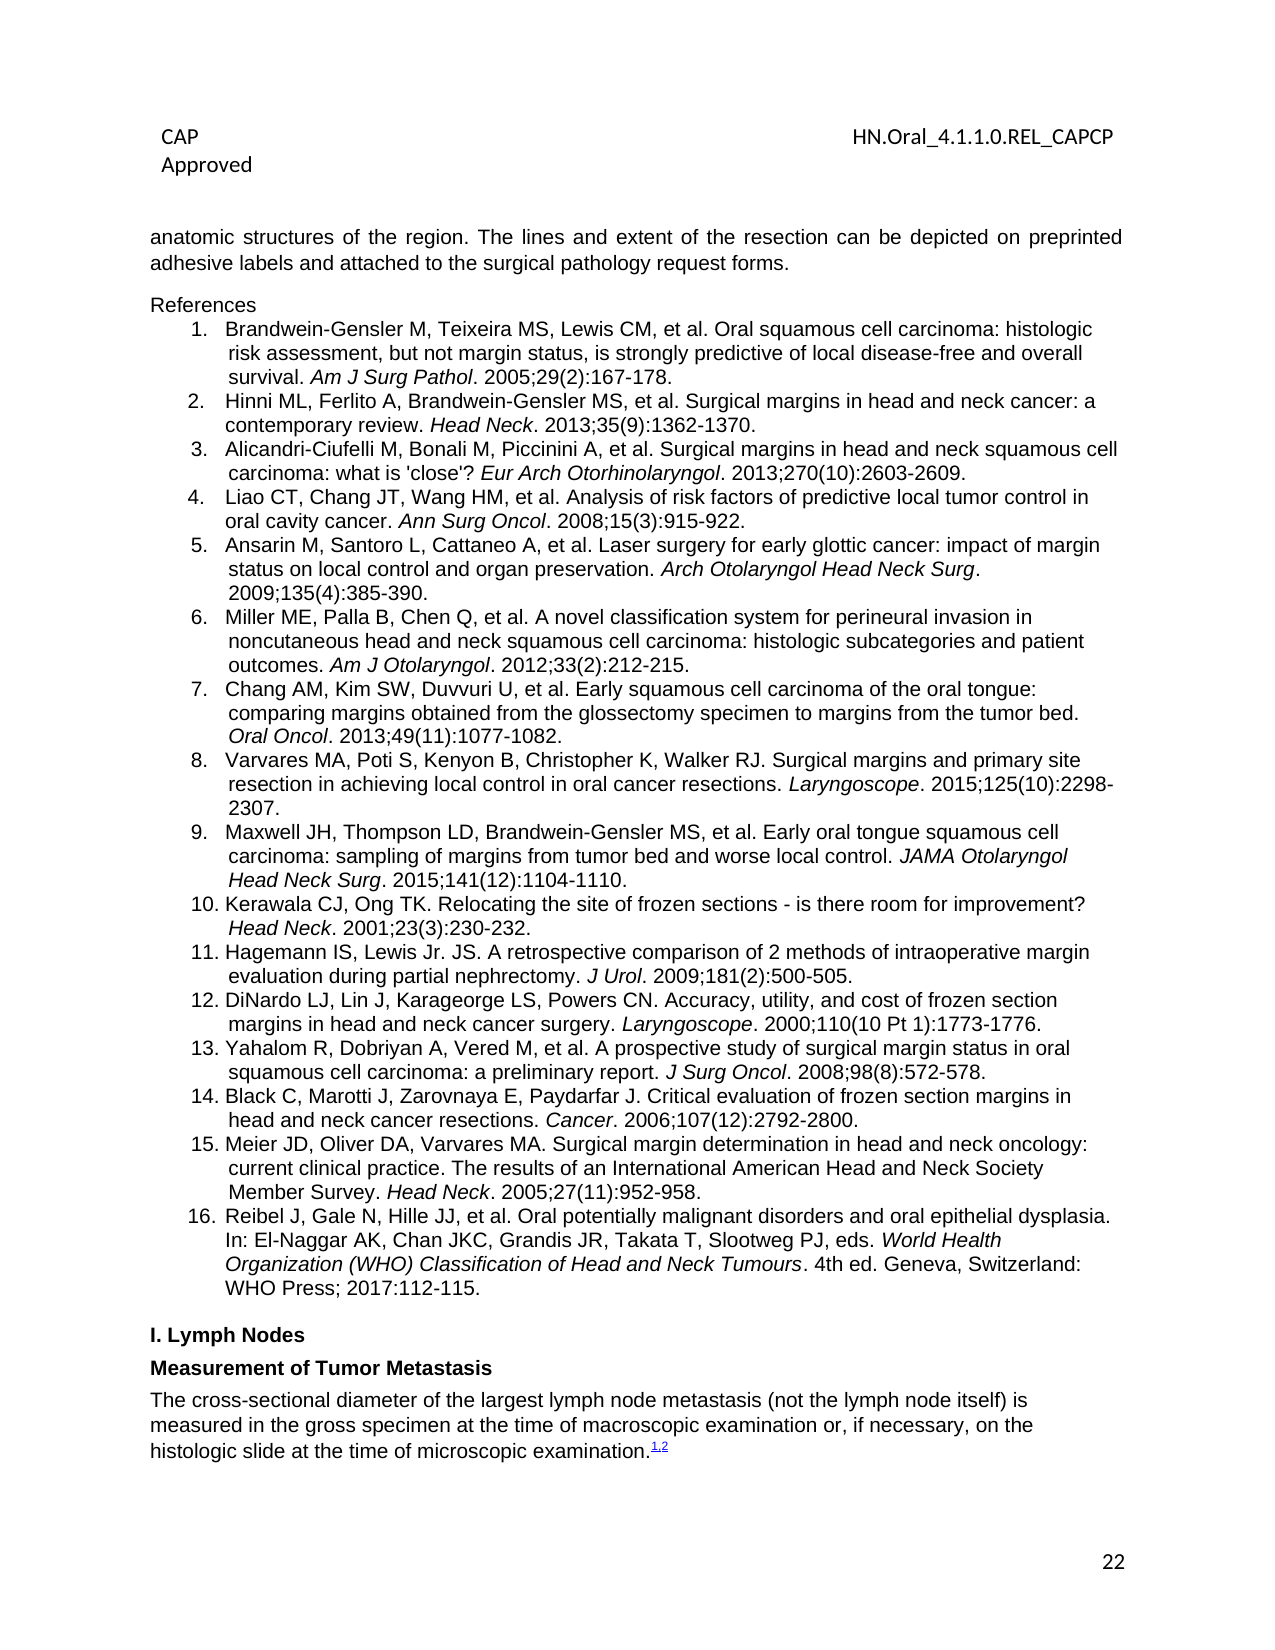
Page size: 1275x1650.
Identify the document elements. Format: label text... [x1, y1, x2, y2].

list Kerawala CJ, Ong TK. Relocating the site of frozen sections - is there room for improvement? Head Neck. 2001;23(3):230-232. [191, 892, 1122, 940]
list Hinni ML, Ferlito A, Brandwein-Gensler MS, et al. Surgical margins in head and neck cancer: a contemporary review. Head Neck. 2013;35(9):1362-1370. [187, 389, 1125, 437]
list Maxwell JH, Thompson LD, Brandwein-Gensler MS, et al. Early oral tongue squamous cell carcinoma: sampling of margins from tumor bed and worse local control. JAMA Otolaryngol Head Neck Surg. 2015;141(12):1104-1110. [191, 820, 1122, 892]
list Chang AM, Kim SW, Duvvuri U, et al. Early squamous cell carcinoma of the oral tongue: comparing margins obtained from the glossectomy specimen to margins from the tumor bed. Oral Oncol. 2013;49(11):1077-1082. [191, 676, 1122, 748]
list Varvares MA, Poti S, Kenyon B, Christopher K, Walker RJ. Surgical margins and primary site resection in achieving local control in oral cancer resections. Laryngoscope. 2015;125(10):2298-2307. [191, 748, 1122, 820]
list Yahalom R, Dobriyan A, Vered M, et al. A prospective study of surgical margin status in oral squamous cell carcinoma: a preliminary report. J Surg Oncol. 2008;98(8):572-578. [191, 1036, 1122, 1084]
list Alicandri-Ciufelli M, Bonali M, Piccinini A, et al. Surgical margins in head and neck squamous cell carcinoma: what is 'close'? Eur Arch Otorhinolaryngol. 2013;270(10):2603-2609. [191, 437, 1122, 485]
text Measurement of Tumor Metastasis [150, 1355, 1125, 1379]
text I. Lymph Nodes [150, 1323, 1125, 1347]
list Ansarin M, Santoro L, Cattaneo A, et al. Laser surgery for early glottic cancer: impact of margin status on local control and organ preservation. Arch Otolaryngol Head Neck Surg. 2009;135(4):385-390. [191, 533, 1122, 604]
list Liao CT, Chang JT, Wang HM, et al. Analysis of risk factors of predictive local tumor control in oral cavity cancer. Ann Surg Oncol. 2008;15(3):915-922. [187, 485, 1125, 533]
list Reibel J, Gale N, Hille JJ, et al. Oral potentially malignant disorders and oral epithelial dysplasia. In: El-Naggar AK, Chan JKC, Grandis JR, Takata T, Slootweg PJ, eds. World Health Organization (WHO) Classification of Head and Neck Tumours. 4th ed. Geneva, Switzerland: WHO Press; 2017:112-115. [187, 1203, 1125, 1299]
list Brandwein-Gensler M, Teixeira MS, Lewis CM, et al. Oral squamous cell carcinoma: histologic risk assessment, but not margin status, is strongly predictive of local disease-free and overall survival. Am J Surg Pathol. 2005;29(2):167-178. [191, 317, 1122, 389]
list Hagemann IS, Lewis Jr. JS. A retrospective comparison of 2 methods of intraoperative margin evaluation during partial nephrectomy. J Urol. 2009;181(2):500-505. [191, 940, 1122, 988]
text References [150, 293, 1125, 317]
list Meier JD, Oliver DA, Varvares MA. Surgical margin determination in head and neck oncology: current clinical practice. The results of an International American Head and Neck Society Member Survey. Head Neck. 2005;27(11):952-958. [191, 1132, 1122, 1203]
list Black C, Marotti J, Zarovnaya E, Paydarfar J. Critical evaluation of frozen section margins in head and neck cancer resections. Cancer. 2006;107(12):2792-2800. [191, 1084, 1122, 1132]
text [150, 225, 1125, 274]
list Miller ME, Palla B, Chen Q, et al. A novel classification system for perineural invasion in noncutaneous head and neck squamous cell carcinoma: histologic subcategories and patient outcomes. Am J Otolaryngol. 2012;33(2):212-215. [191, 604, 1122, 676]
list DiNardo LJ, Lin J, Karageorge LS, Powers CN. Accuracy, utility, and cost of frozen section margins in head and neck cancer surgery. Laryngoscope. 2000;110(10 Pt 1):1773-1776. [191, 988, 1122, 1036]
text The cross-sectional diameter of the largest lymph node metastasis (not the lymph node itself) is measured in the gross specimen at the time of macroscopic examination or, if necessary, on the histologic slide at the time of microscopic examination.1,2 [150, 1387, 1125, 1463]
